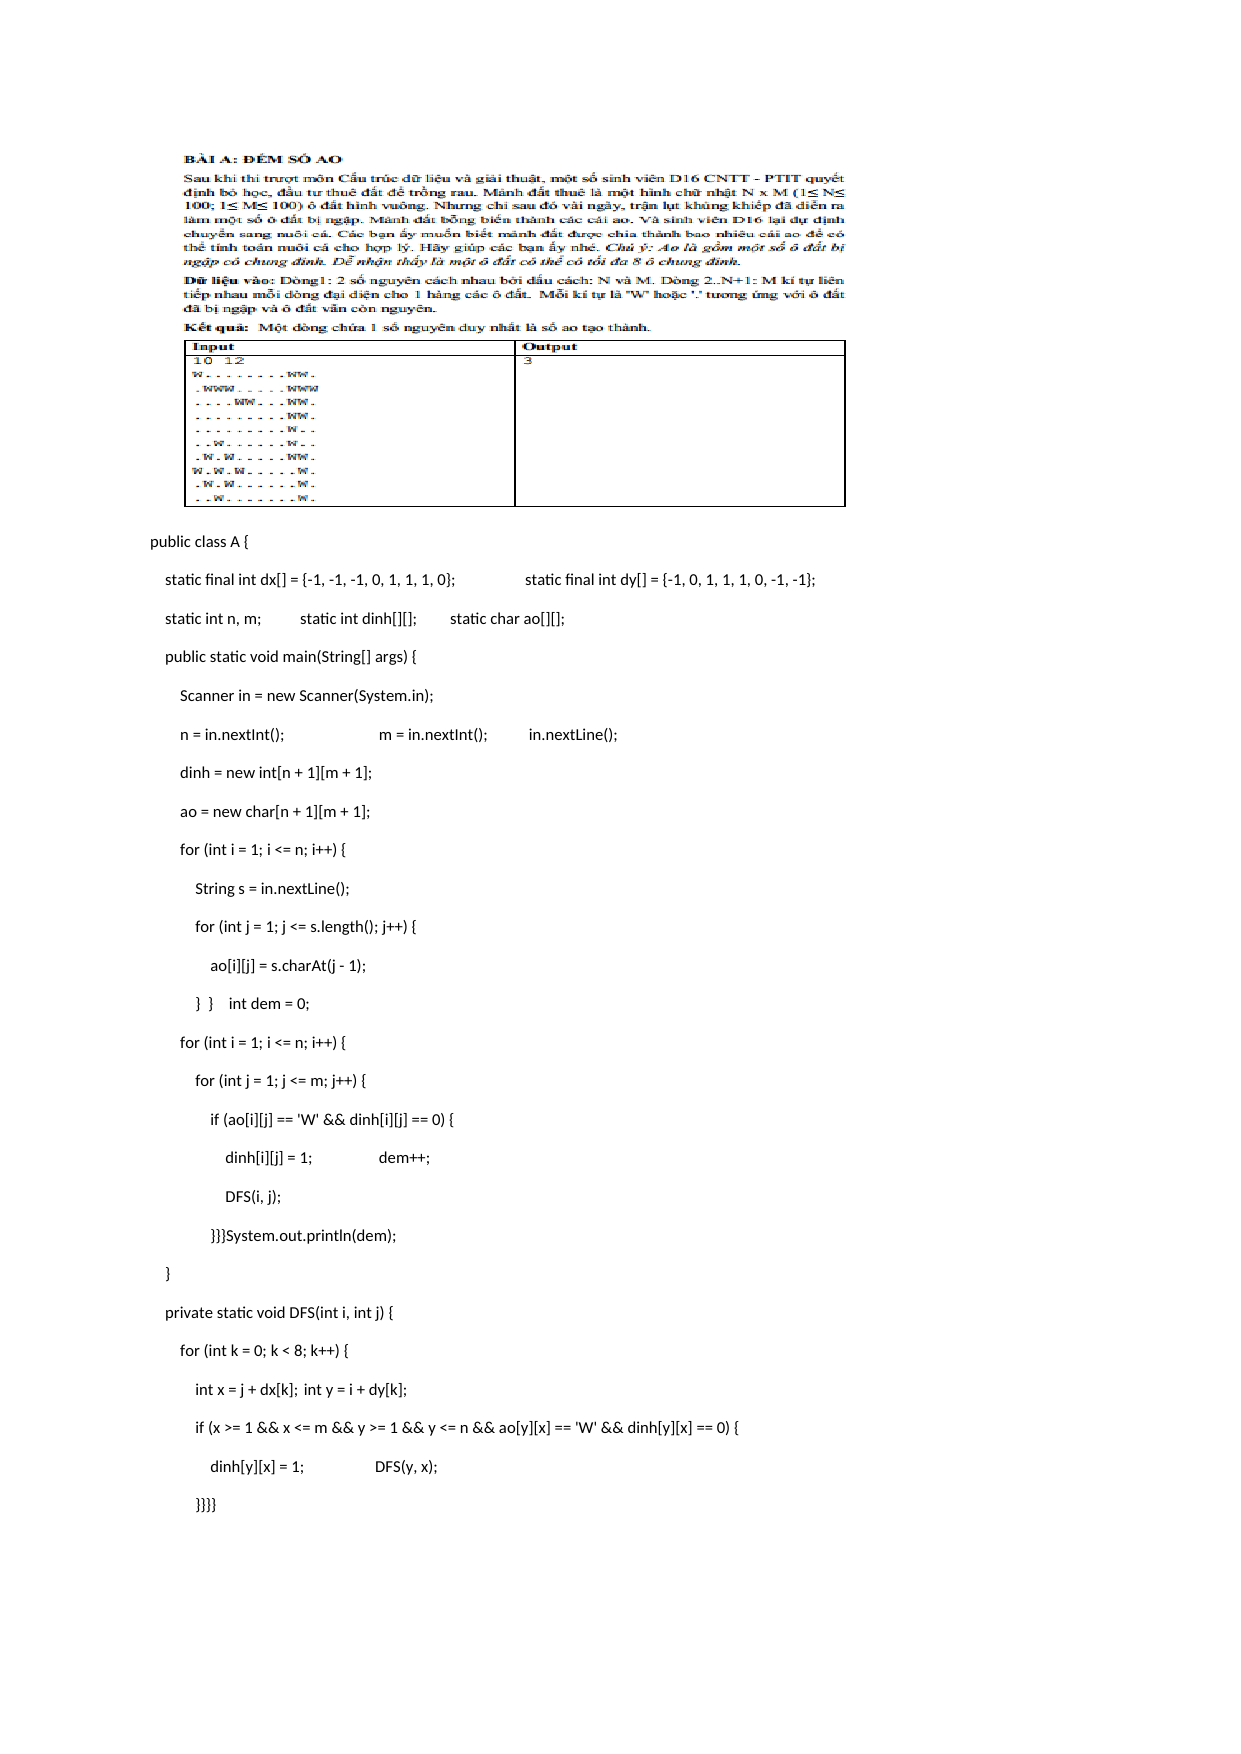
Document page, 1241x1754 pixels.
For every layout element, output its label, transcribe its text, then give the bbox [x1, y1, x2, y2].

text if (x >= 1 && x <= m && y >= 1 && y <= n && ao[y][x] == 'W' && dinh[y][x] == 0) { [150, 1418, 1090, 1438]
text for (int j = 1; j <= m; j++) { [150, 1071, 1090, 1091]
text for (int i = 1; i <= n; i++) { [150, 839, 1090, 860]
text Scanner in = new Scanner(System.in); [150, 685, 1090, 706]
text }}}System.out.println(dem); [150, 1225, 1090, 1245]
text n = in.nextInt(); m = in.nextInt(); in.nextLine(); [150, 724, 1090, 744]
text dinh[y][x] = 1; DFS(y, x); [150, 1456, 1090, 1476]
text } } int dem = 0; [150, 994, 1090, 1014]
text if (ao[i][j] == 'W' && dinh[i][j] == 0) { [150, 1109, 1090, 1129]
text int x = j + dx[k]; int y = i + dy[k]; [150, 1379, 1090, 1399]
text ao[i][j] = s.charAt(j - 1); [150, 955, 1090, 975]
text for (int i = 1; i <= n; i++) { [150, 1032, 1090, 1052]
text String s = in.nextLine(); [150, 878, 1090, 898]
text dinh[i][j] = 1; dem++; [150, 1148, 1090, 1168]
text ao = new char[n + 1][m + 1]; [150, 801, 1090, 821]
text static int n, m; static int dinh[][]; static char ao[][]; [150, 608, 1090, 628]
text for (int k = 0; k < 8; k++) { [150, 1341, 1090, 1361]
text } [150, 1263, 1090, 1284]
text dinh = new int[n + 1][m + 1]; [150, 762, 1090, 783]
text private static void DFS(int i, int j) { [150, 1302, 1090, 1322]
text static final int dx[] = {-1, -1, -1, 0, 1, 1, 1, 0}; static final int dy[] = {-1, 0, 1, 1, 1, 0, -1, -1}; [150, 570, 1090, 590]
text for (int j = 1; j <= s.length(); j++) { [150, 917, 1090, 937]
text }}}} [150, 1495, 1090, 1515]
picture [150, 150, 922, 513]
text public class A { [150, 531, 1090, 551]
text DFS(i, j); [150, 1186, 1090, 1207]
text public static void main(String[] args) { [150, 647, 1090, 667]
